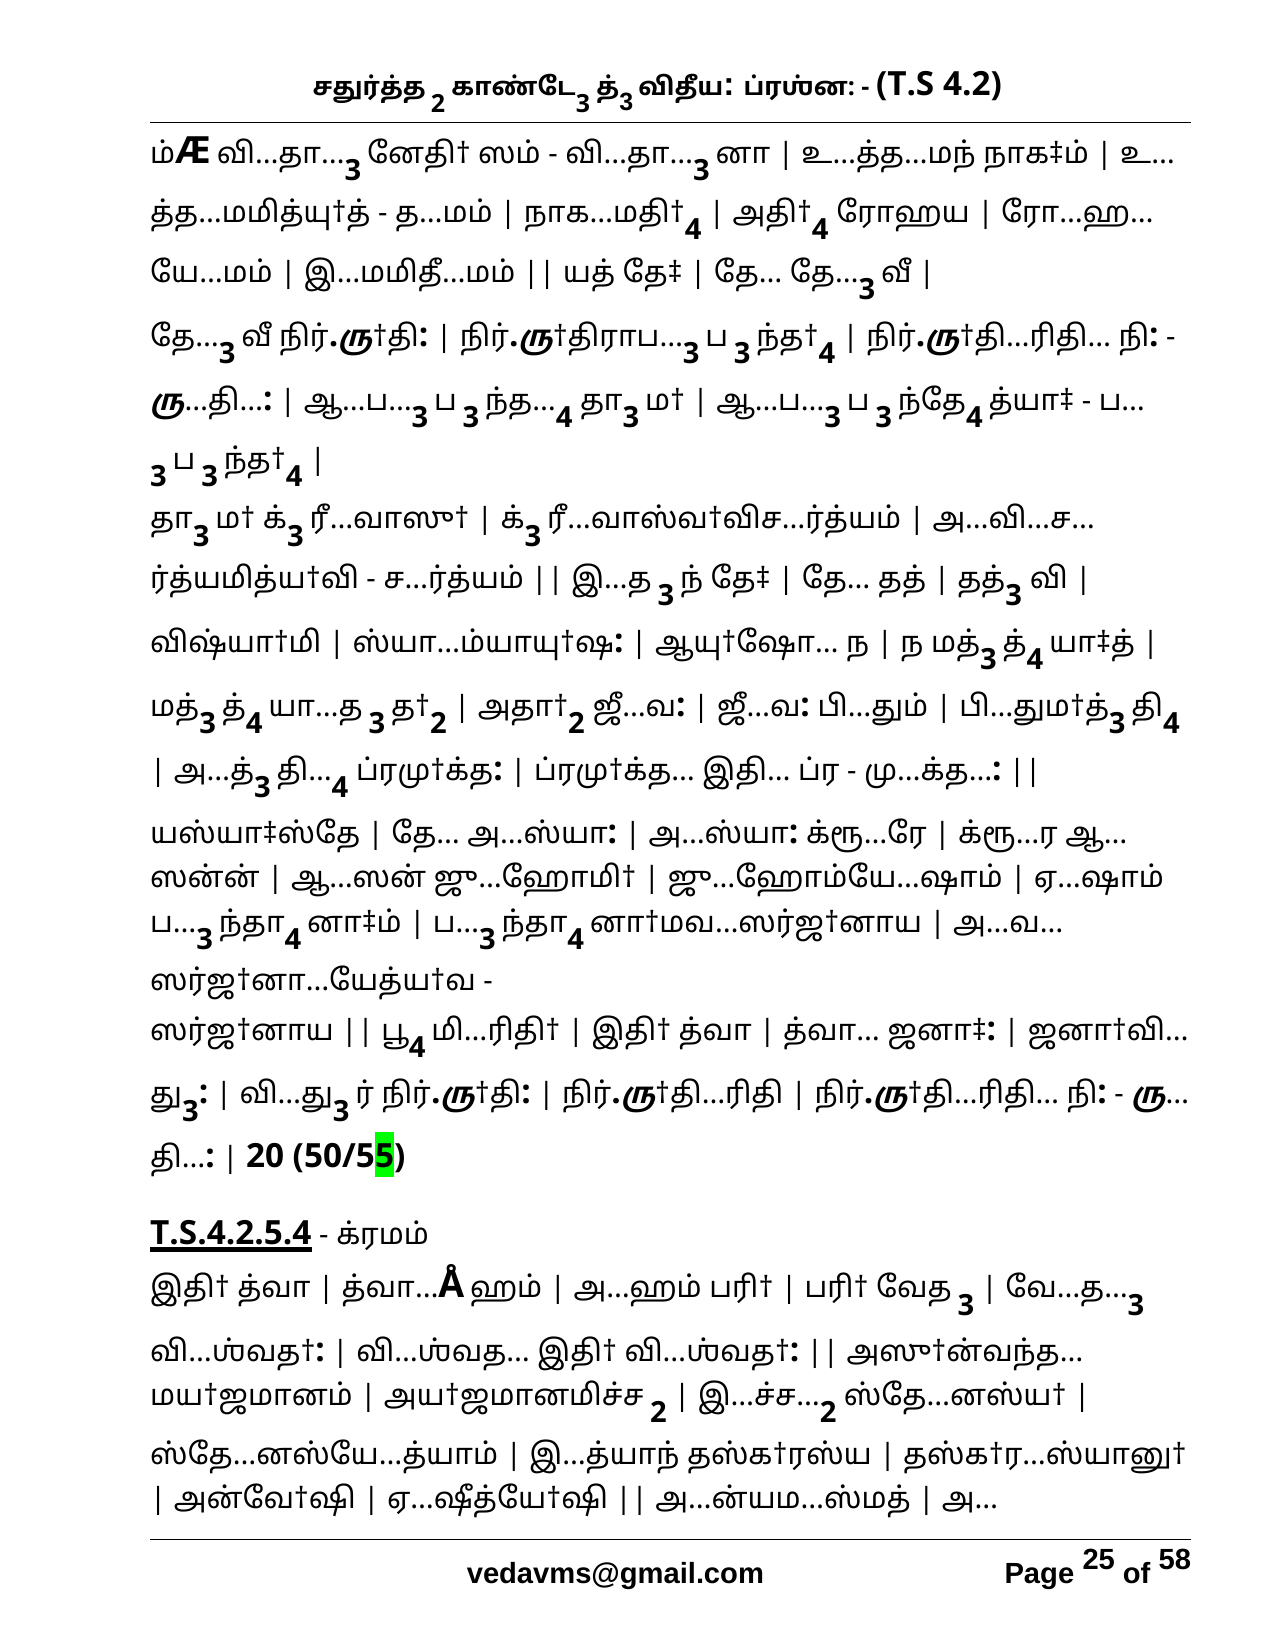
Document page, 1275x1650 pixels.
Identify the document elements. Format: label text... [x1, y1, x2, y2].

text T.S.4.2.5.4 - க்ரமம் [150, 1209, 1191, 1255]
